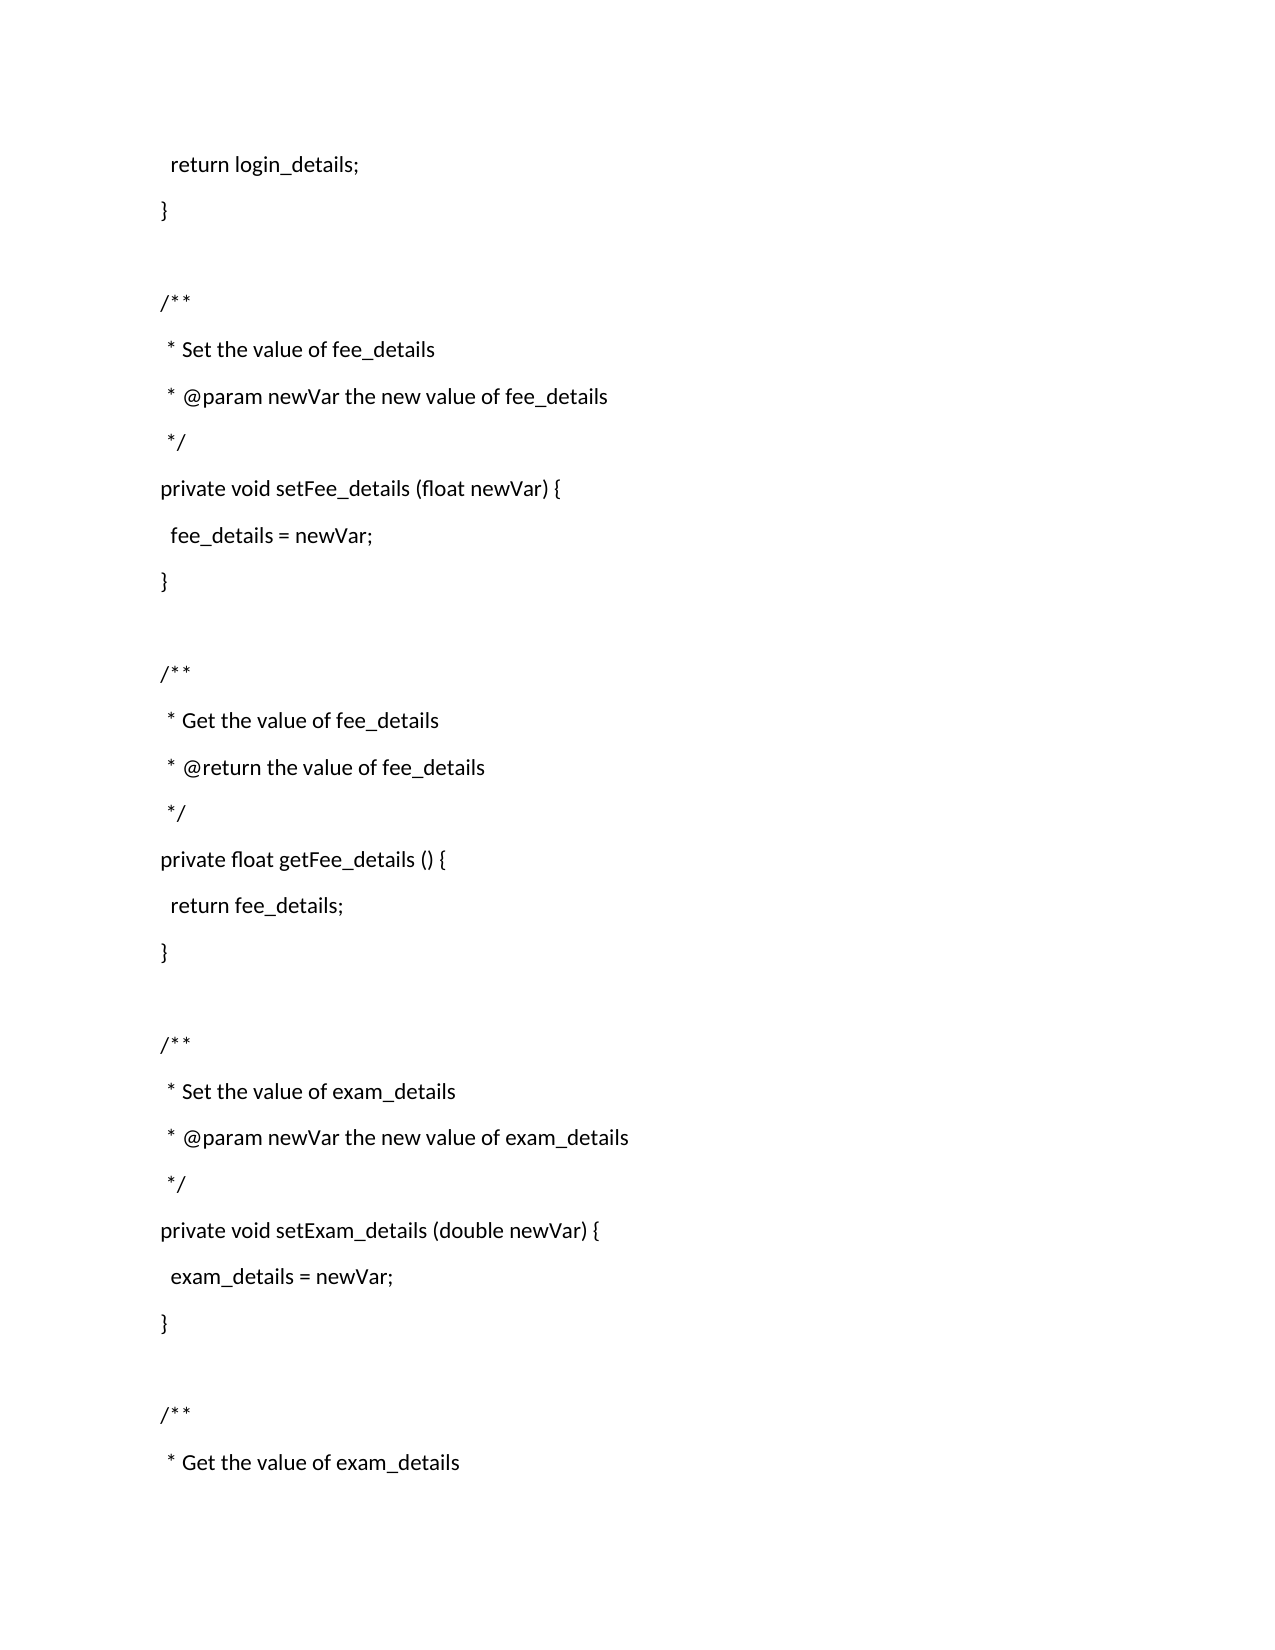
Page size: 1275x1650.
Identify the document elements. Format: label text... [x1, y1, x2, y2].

text return fee_details; [150, 892, 1125, 920]
text private float getFee_details () { [150, 845, 1125, 873]
text /** [150, 1402, 1125, 1429]
text private void setExam_details (double newVar) { [150, 1216, 1125, 1244]
text } [150, 1309, 1125, 1337]
text * Get the value of fee_details [150, 706, 1125, 734]
text /** [150, 660, 1125, 688]
text */ [150, 799, 1125, 827]
text } [150, 567, 1125, 595]
text } [150, 196, 1125, 224]
text } [150, 938, 1125, 966]
text * Set the value of fee_details [150, 335, 1125, 363]
text */ [150, 428, 1125, 456]
text exam_details = newVar; [150, 1262, 1125, 1291]
text private void setFee_details (float newVar) { [150, 474, 1125, 502]
text * Get the value of exam_details [150, 1448, 1125, 1476]
text * @param newVar the new value of exam_details [150, 1123, 1125, 1151]
text * @return the value of fee_details [150, 753, 1125, 781]
text return login_details; [150, 150, 1125, 178]
text * @param newVar the new value of fee_details [150, 382, 1125, 410]
text * Set the value of exam_details [150, 1077, 1125, 1105]
text /** [150, 1031, 1125, 1059]
text fee_details = newVar; [150, 521, 1125, 549]
text /** [150, 289, 1125, 317]
text */ [150, 1170, 1125, 1198]
